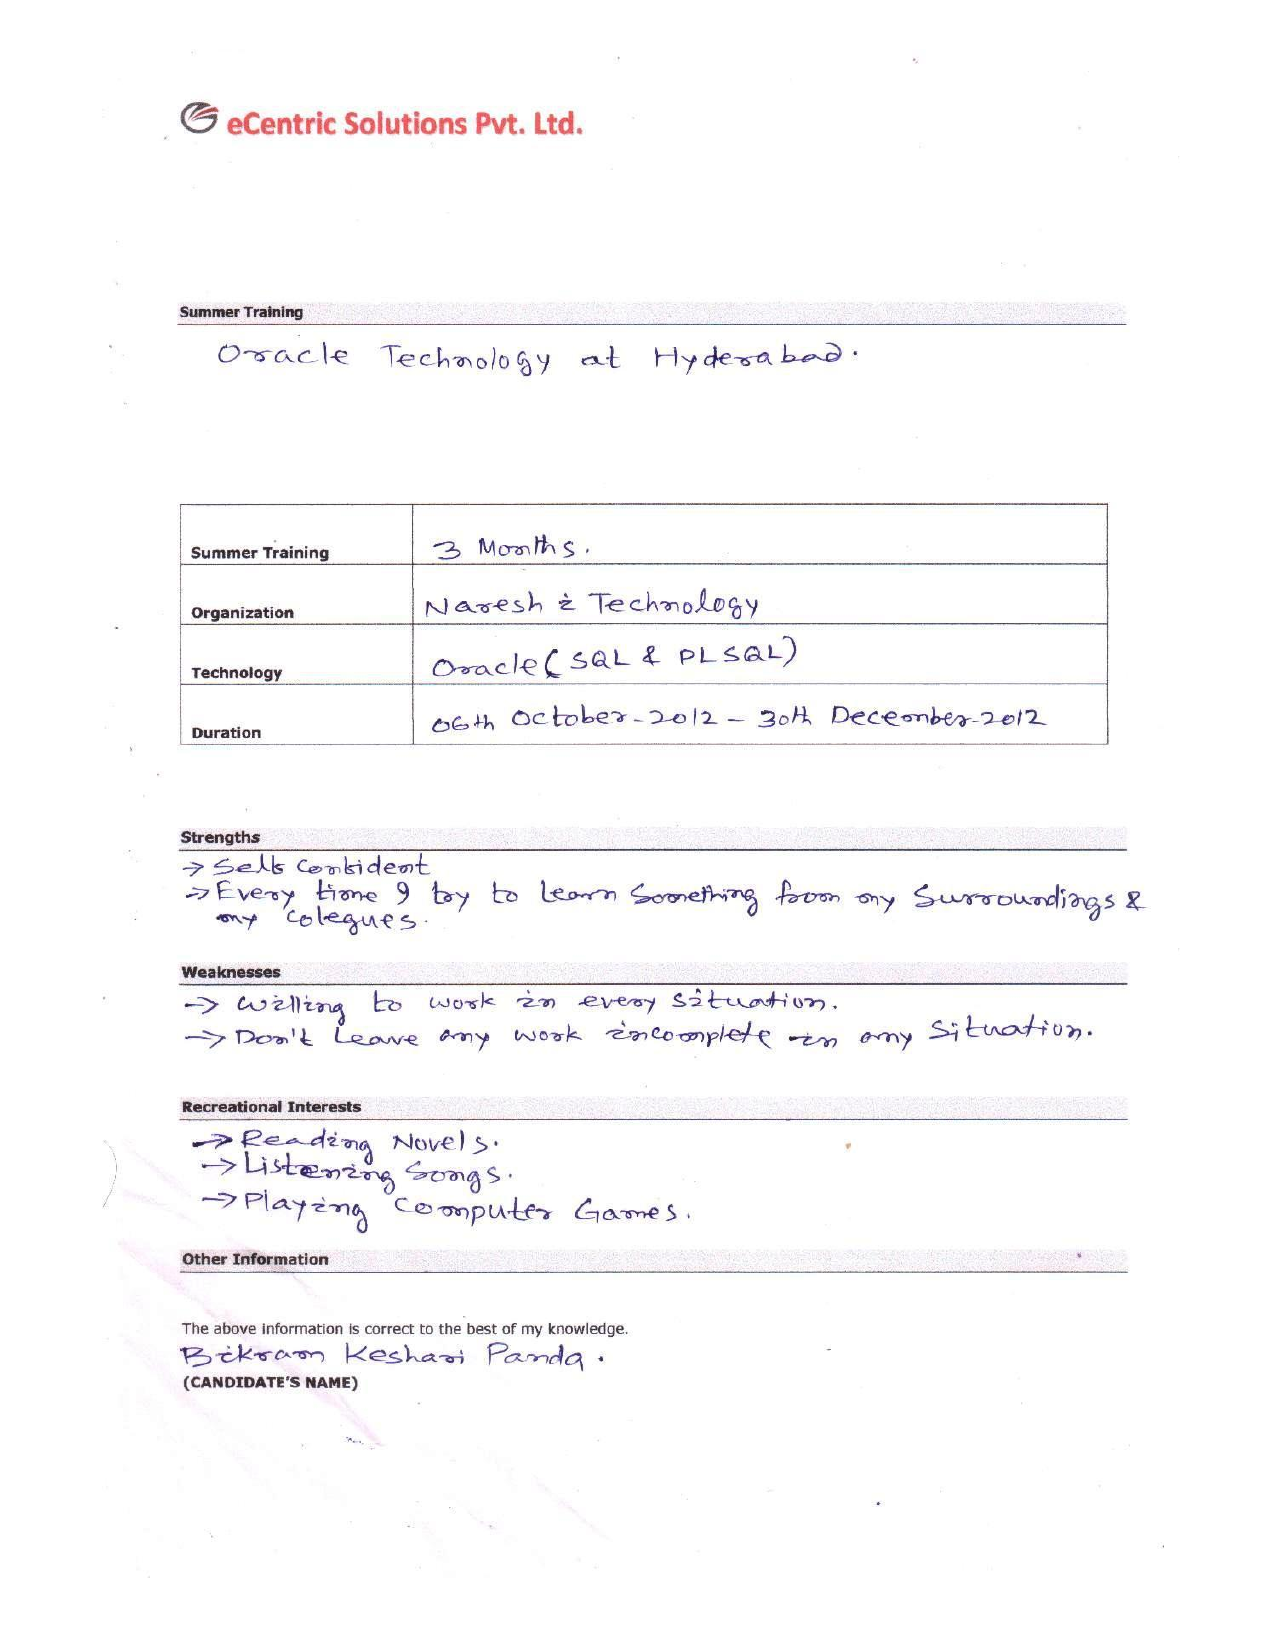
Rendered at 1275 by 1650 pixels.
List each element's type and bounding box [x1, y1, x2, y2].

picture [95, 49, 1180, 1601]
